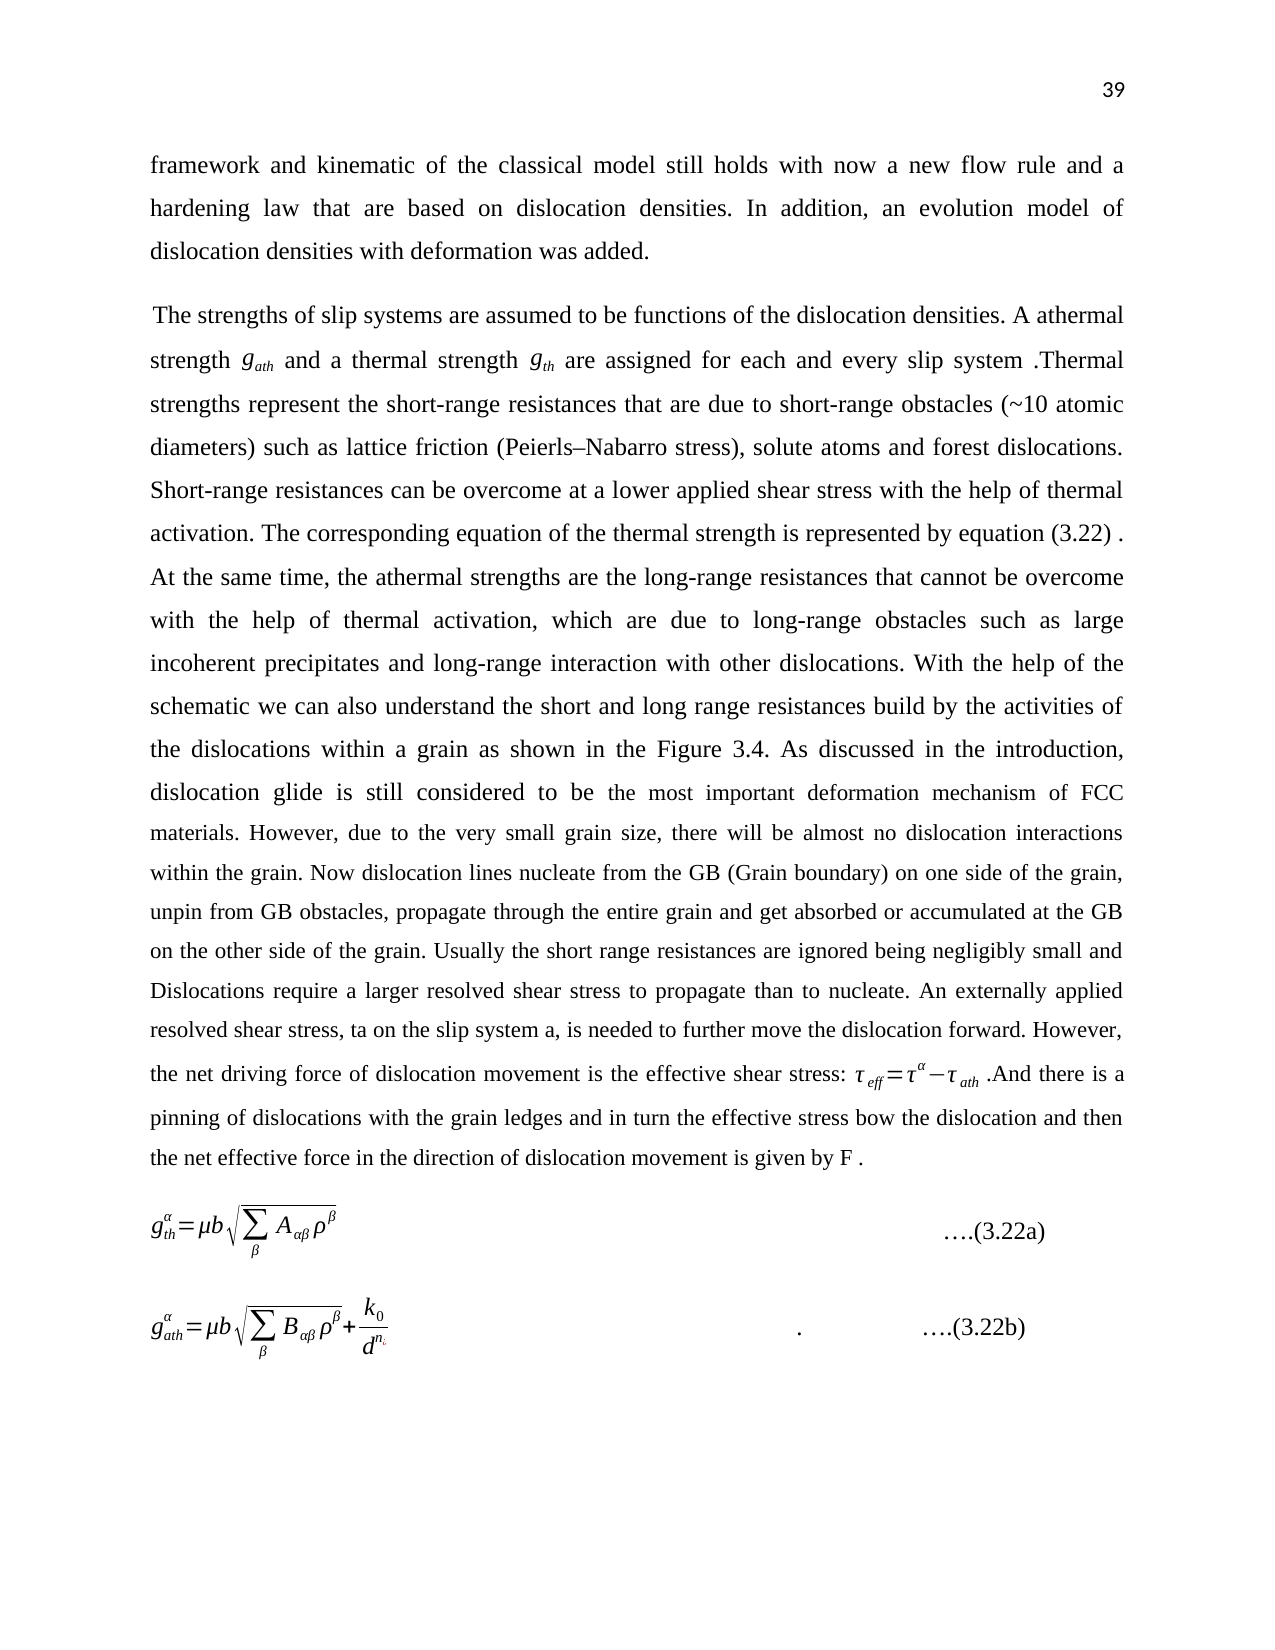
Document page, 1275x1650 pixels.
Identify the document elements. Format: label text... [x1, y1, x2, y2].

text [150, 150, 1125, 265]
text The strengths of slip systems are assumed to be functions of the dislocation densities. A athermal strength and a thermal strength are assigned for each and every slip system .Thermal strengths represent the short-range resistances that are due to short-range obstacles (~10 atomic diameters) such as lattice friction (Peierls–Nabarro stress), solute atoms and forest dislocations. Short-range resistances can be overcome at a lower applied shear stress with the help of thermal activation. The corresponding equation of the thermal strength is represented by equation (3.22) . At the same time, the athermal strengths are the long-range resistances that cannot be overcome with the help of thermal activation, which are due to long-range obstacles such as large incoherent precipitates and long-range interaction with other dislocations. With the help of the schematic we can also understand the short and long range resistances build by the activities of the dislocations within a grain as shown in the Figure 3.4. As discussed in the introduction, dislocation glide is still considered to be the most important deformation mechanism of FCC materials. However, due to the very small grain size, there will be almost no dislocation interactions within the grain. Now dislocation lines nucleate from the GB (Grain boundary) on one side of the grain, unpin from GB obstacles, propagate through the entire grain and get absorbed or accumulated at the GB on the other side of the grain. Usually the short range resistances are ignored being negligibly small and Dislocations require a larger resolved shear stress to propagate than to nucleate. An externally applied resolved shear stress, ta on the slip system a, is needed to further move the dislocation forward. However, the net driving force of dislocation movement is the effective shear stress: .And there is a pinning of dislocations with the grain ledges and in turn the effective stress bow the dislocation and then the net effective force in the direction of dislocation movement is given by F . [150, 300, 1125, 1170]
text . ….(3.22b) [150, 1294, 1125, 1360]
text ….(3.22a) [150, 1204, 1125, 1258]
